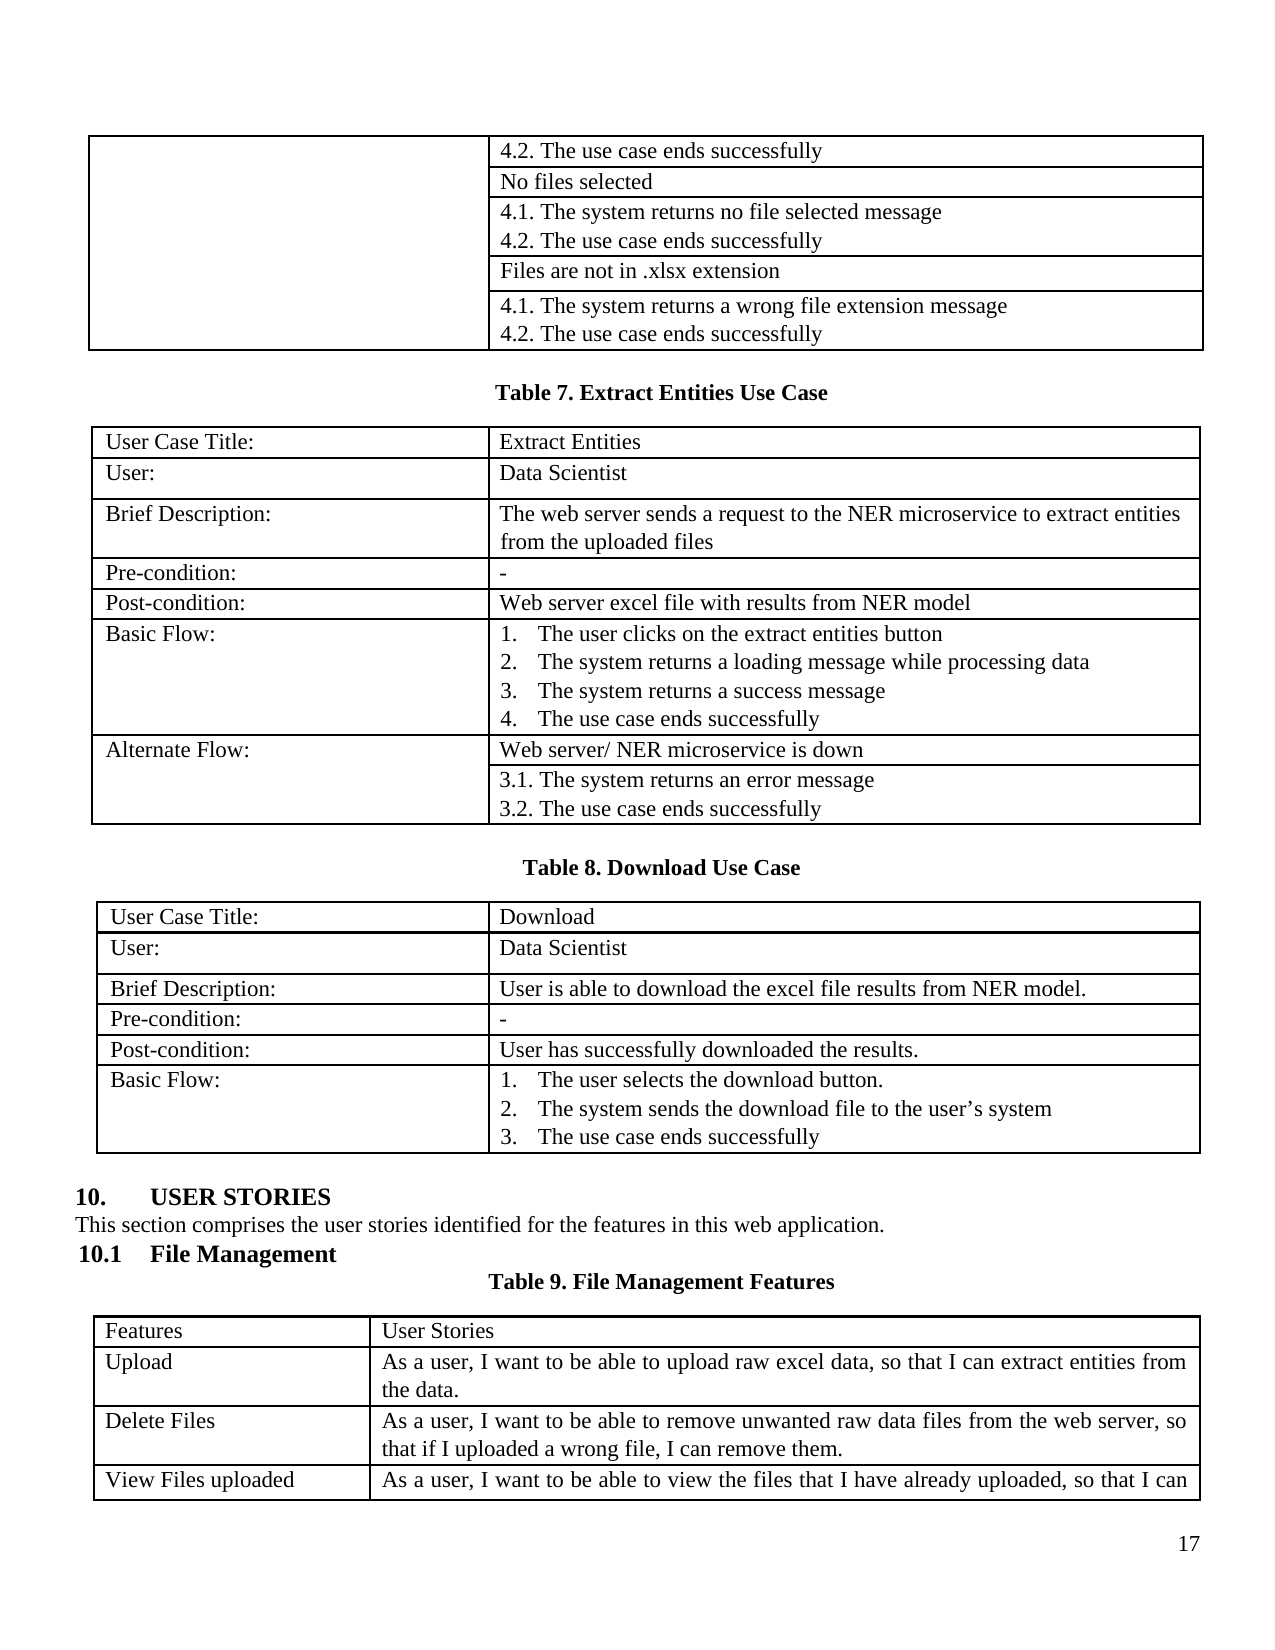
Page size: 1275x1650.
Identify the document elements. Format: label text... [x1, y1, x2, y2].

table_header User Case Title: [98, 903, 488, 931]
table_cell Brief Description: [93, 500, 488, 557]
text Table 7. Extract Entities Use Case [148, 379, 1175, 405]
table_cell 4.1. The system returns a wrong file extension message 4.2. The use case ends successfully [490, 292, 1202, 348]
table_cell 3.1. The system returns an error message 3.2. The use case ends successfully [490, 766, 1199, 823]
subtitle USER STORIES [106, 1182, 1200, 1211]
table_cell Post-condition: [98, 1036, 488, 1064]
table_cell View Files uploaded [95, 1466, 369, 1499]
table_cell Pre-condition: [93, 559, 488, 587]
table_cell Basic Flow: [93, 620, 488, 734]
table_header User Case Title: [93, 428, 488, 457]
text Table 8. Download Use Case [148, 854, 1175, 880]
table_cell Files are not in .xlsx extension [490, 257, 1202, 289]
table_cell Data Scientist [490, 459, 1199, 498]
table_cell Post-condition: [93, 590, 488, 618]
table_cell Web server excel file with results from NER model [490, 590, 1199, 618]
subtitle File Management [122, 1239, 1200, 1268]
table_cell Pre-condition: [98, 1005, 488, 1034]
table_cell Web server/ NER microservice is down [490, 736, 1199, 764]
table_cell Alternate Flow: [93, 736, 488, 823]
table_cell The user clicks on the extract entities button The system returns a loading message while processing data The system returns a success message The use case ends successfully [490, 620, 1199, 734]
table_cell 4.1. The system returns no file selected message 4.2. The use case ends successfully [490, 198, 1202, 255]
table_header Download [490, 903, 1199, 931]
table_cell Basic Flow: [98, 1066, 488, 1152]
table_cell Data Scientist [490, 934, 1199, 973]
table_cell User is able to download the excel file results from NER model. [490, 975, 1199, 1003]
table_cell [371, 1466, 1199, 1499]
table_cell Delete Files [95, 1407, 369, 1464]
table_cell User has successfully downloaded the results. [490, 1036, 1199, 1064]
table_cell User: [98, 934, 488, 973]
table_cell Upload [95, 1348, 369, 1405]
table_cell The user selects the download button. The system sends the download file to the user’s system The use case ends successfully [490, 1066, 1199, 1152]
table_cell As a user, I want to be able to remove unwanted raw data files from the web server, so that if I uploaded a wrong file, I can remove them. [371, 1407, 1199, 1464]
table_header Features [95, 1318, 369, 1346]
table_cell Brief Description: [98, 975, 488, 1003]
text This section comprises the user stories identified for the features in this web application. [75, 1211, 1196, 1238]
table_cell The web server sends a request to the NER microservice to extract entities from the uploaded files [490, 500, 1199, 557]
table_cell As a user, I want to be able to upload raw excel data, so that I can extract entities from the data. [371, 1348, 1199, 1405]
text Table 9. File Management Features [148, 1268, 1175, 1294]
table_cell - [490, 1005, 1199, 1034]
table_cell No files selected [490, 168, 1202, 196]
table_cell User: [93, 459, 488, 498]
table_header User Stories [371, 1318, 1199, 1346]
table_cell - [490, 559, 1199, 587]
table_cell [490, 137, 1202, 166]
table_header Extract Entities [490, 428, 1199, 457]
